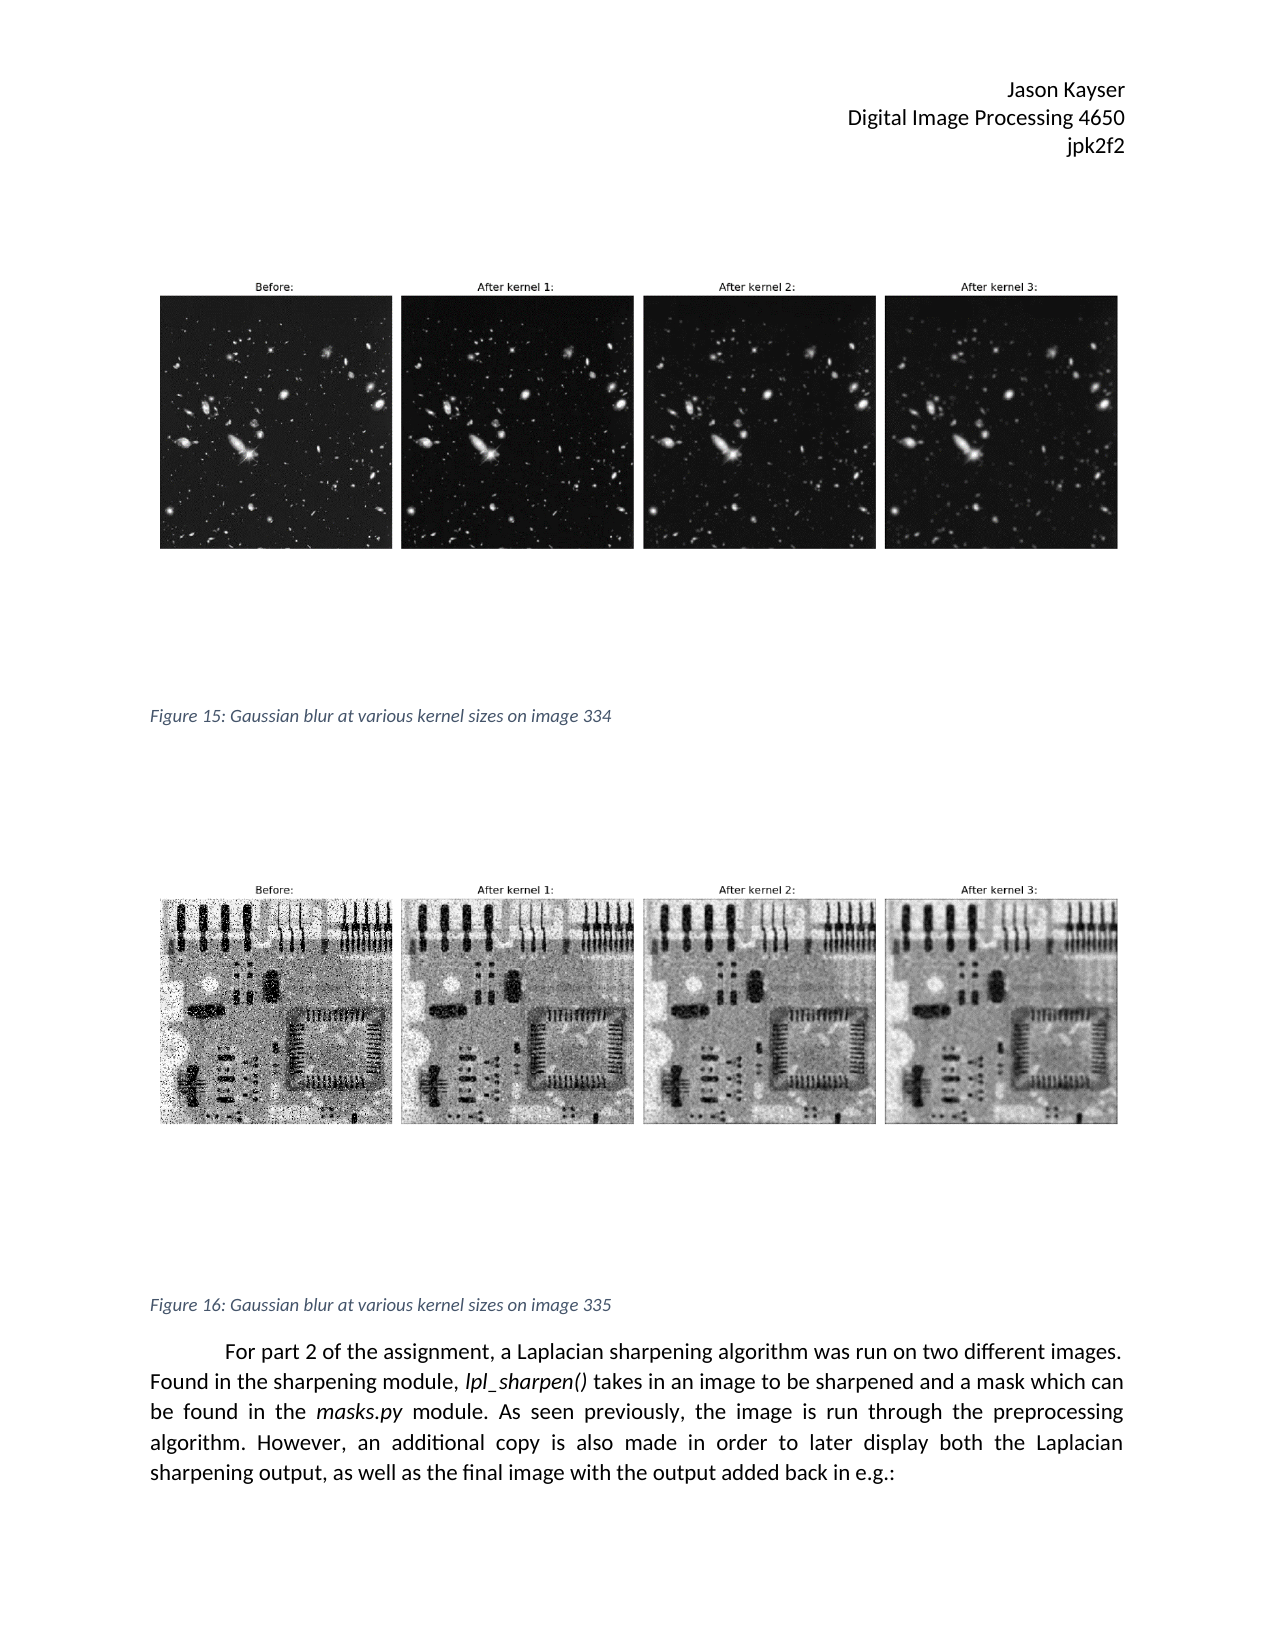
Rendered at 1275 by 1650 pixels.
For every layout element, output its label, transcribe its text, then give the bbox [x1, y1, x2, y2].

picture [150, 159, 1125, 686]
picture [150, 748, 1125, 1275]
text For part 2 of the assignment, a Laplacian sharpening algorithm was run on two different images. Found in the sharpening module, lpl_sharpen() takes in an image to be sharpened and a mask which can be found in the masks.py module. As seen previously, the image is run through the preprocessing algorithm. However, an additional copy is also made in order to later display both the Laplacian sharpening output, as well as the final image with the output added back in e.g.: [150, 1337, 1125, 1486]
